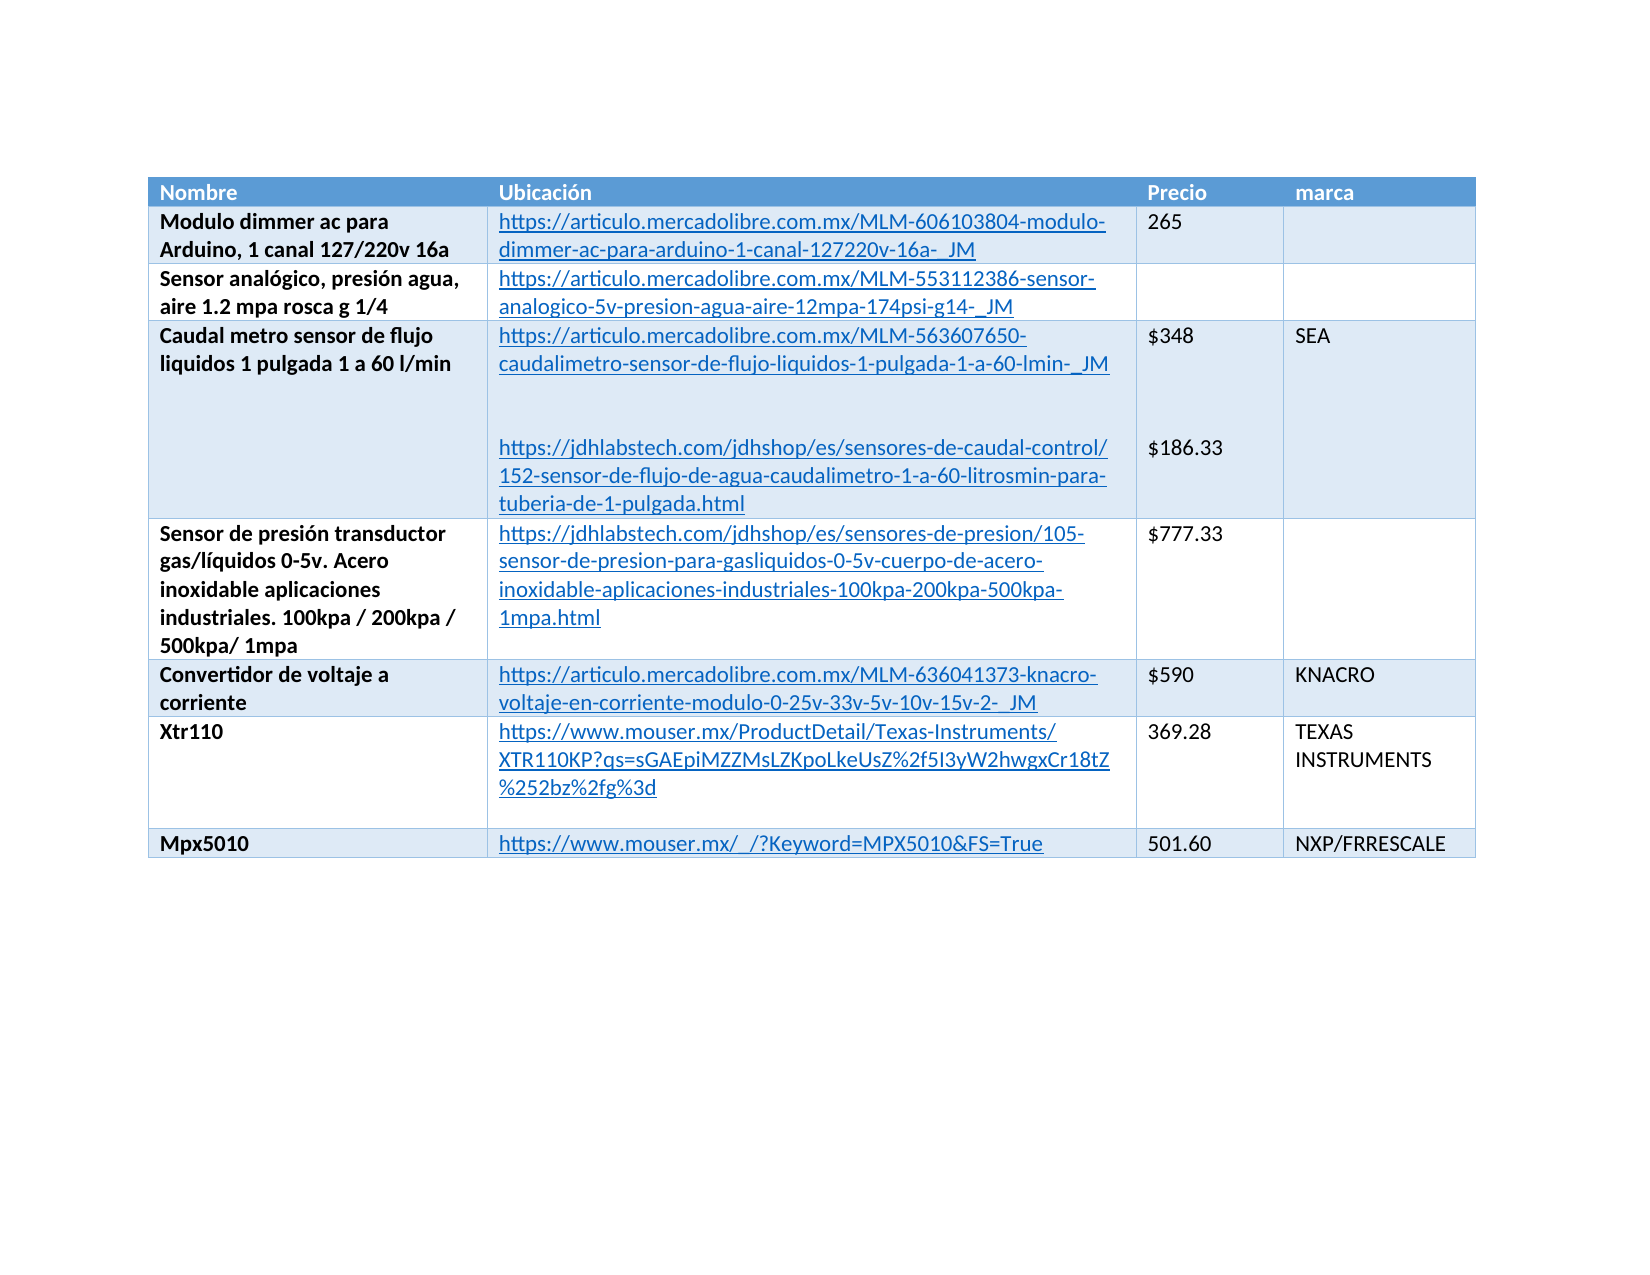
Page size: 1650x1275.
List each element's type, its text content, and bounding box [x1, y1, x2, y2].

table_cell TEXAS INSTRUMENTS [1284, 717, 1475, 828]
table_cell Sensor analógico, presión agua, aire 1.2 mpa rosca g 1/4 [149, 264, 487, 320]
table_cell Caudal metro sensor de flujo liquidos 1 pulgada 1 a 60 l/min [149, 321, 487, 518]
table_header Ubicación [488, 178, 1136, 206]
table_cell https://articulo.mercadolibre.com.mx/MLM-636041373-knacro-voltaje-en-corriente-modulo-0-25v-33v-5v-10v-15v-2-_JM [488, 660, 1136, 716]
table_cell $348 $186.33 [1137, 321, 1283, 518]
table_cell https://jdhlabstech.com/jdhshop/es/sensores-de-presion/105-sensor-de-presion-para-gasliquidos-0-5v-cuerpo-de-acero-inoxidable-aplicaciones-industriales-100kpa-200kpa-500kpa-1mpa.html [488, 519, 1136, 659]
table_cell [1284, 519, 1475, 659]
table_cell $777.33 [1137, 519, 1283, 659]
table_cell https://articulo.mercadolibre.com.mx/MLM-553112386-sensor-analogico-5v-presion-agua-aire-12mpa-174psi-g14-_JM [488, 264, 1136, 320]
table_cell https://www.mouser.mx/ProductDetail/Texas-Instruments/XTR110KP?qs=sGAEpiMZZMsLZKpoLkeUsZ%2f5I3yW2hwgxCr18tZ%252bz%2fg%3d [488, 717, 1136, 828]
table_cell 369.28 [1137, 717, 1283, 828]
table_cell https://articulo.mercadolibre.com.mx/MLM-606103804-modulo-dimmer-ac-para-arduino-1-canal-127220v-16a-_JM [488, 207, 1136, 263]
table_cell SEA [1284, 321, 1475, 518]
table_cell 265 [1137, 207, 1283, 263]
table_cell [1284, 207, 1475, 263]
table_cell Convertidor de voltaje a corriente [149, 660, 487, 716]
table_cell https://www.mouser.mx/_/?Keyword=MPX5010&FS=True [488, 829, 1136, 857]
table_cell [1284, 264, 1475, 320]
table_cell Modulo dimmer ac para Arduino, 1 canal 127/220v 16a [149, 207, 487, 263]
table_cell Xtr110 [149, 717, 487, 828]
table_cell NXP/FRRESCALE [1284, 829, 1475, 857]
table_cell Sensor de presión transductor gas/líquidos 0-5v. Acero inoxidable aplicaciones industriales. 100kpa / 200kpa / 500kpa/ 1mpa [149, 519, 487, 659]
table_header Precio [1137, 178, 1283, 206]
table_cell $590 [1137, 660, 1283, 716]
table_header Nombre [149, 178, 487, 206]
table_cell KNACRO [1284, 660, 1475, 716]
table_cell 501.60 [1137, 829, 1283, 857]
table_cell Mpx5010 [149, 829, 487, 857]
table_cell https://articulo.mercadolibre.com.mx/MLM-563607650-caudalimetro-sensor-de-flujo-liquidos-1-pulgada-1-a-60-lmin-_JM https://jdhlabstech.com/jdhshop/es/sensores-de-caudal-control/152-sensor-de-flujo-de-agua-caudalimetro-1-a-60-litrosmin-para-tuberia-de-1-pulgada.html [488, 321, 1136, 518]
table_cell [1137, 264, 1283, 320]
table_header marca [1284, 178, 1475, 206]
